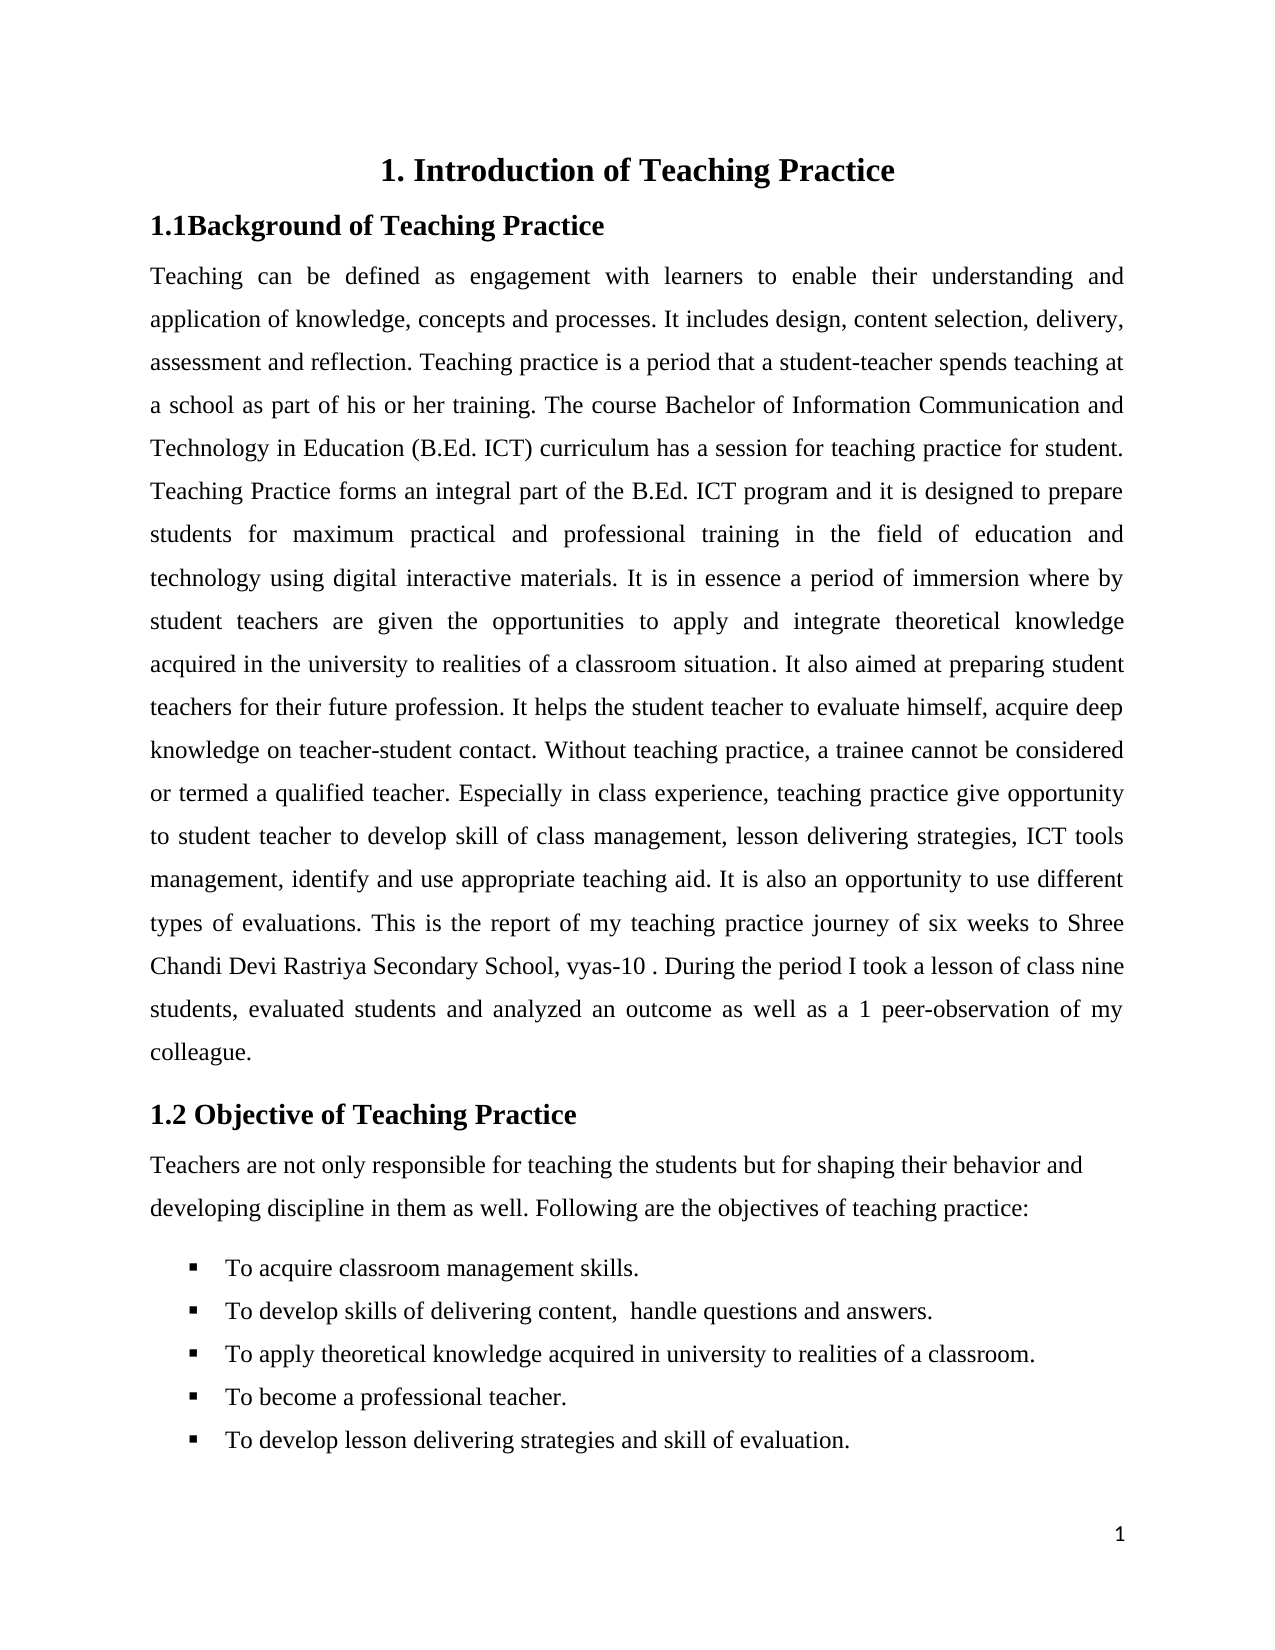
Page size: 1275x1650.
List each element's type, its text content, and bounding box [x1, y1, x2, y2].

text Teachers are not only responsible for teaching the students but for shaping their behavior and developing discipline in them as well. Following are the objectives of teaching practice: [150, 1150, 1125, 1222]
list To develop lesson delivering strategies and skill of evaluation. [187, 1425, 1125, 1454]
list To develop skills of delivering content, handle questions and answers. [187, 1296, 1125, 1324]
text 1.2 Objective of Teaching Practice [150, 1097, 1125, 1130]
text Teaching can be defined as engagement with learners to enable their understanding and application of knowledge, concepts and processes. It includes design, content selection, delivery, assessment and reflection. Teaching practice is a period that a student-teacher spends teaching at a school as part of his or her training. The course Bachelor of Information Communication and Technology in Education (B.Ed. ICT) curriculum has a session for teaching practice for student. Teaching Practice forms an integral part of the B.Ed. ICT program and it is designed to prepare students for maximum practical and professional training in the field of education and technology using digital interactive materials. It is in essence a period of immersion where by student teachers are given the opportunities to apply and integrate theoretical knowledge acquired in the university to realities of a classroom situation. It also aimed at preparing student teachers for their future profession. It helps the student teacher to evaluate himself, acquire deep knowledge on teacher-student contact. Without teaching practice, a trainee cannot be considered or termed a qualified teacher. Especially in class experience, teaching practice give opportunity to student teacher to develop skill of class management, lesson delivering strategies, ICT tools management, identify and use appropriate teaching aid. It is also an opportunity to use different types of evaluations. This is the report of my teaching practice journey of six weeks to Shree Chandi Devi Rastriya Secondary School, vyas-10 . During the period I took a lesson of class nine students, evaluated students and analyzed an outcome as well as a 1 peer-observation of my colleague. [150, 261, 1125, 1066]
list To acquire classroom management skills. [187, 1253, 1125, 1281]
text 1. Introduction of Teaching Practice [150, 150, 1125, 188]
list To apply theoretical knowledge acquired in university to realities of a classroom. [187, 1339, 1125, 1368]
list Background of Teaching Practice [150, 208, 1125, 242]
list To become a professional teacher. [187, 1382, 1125, 1411]
